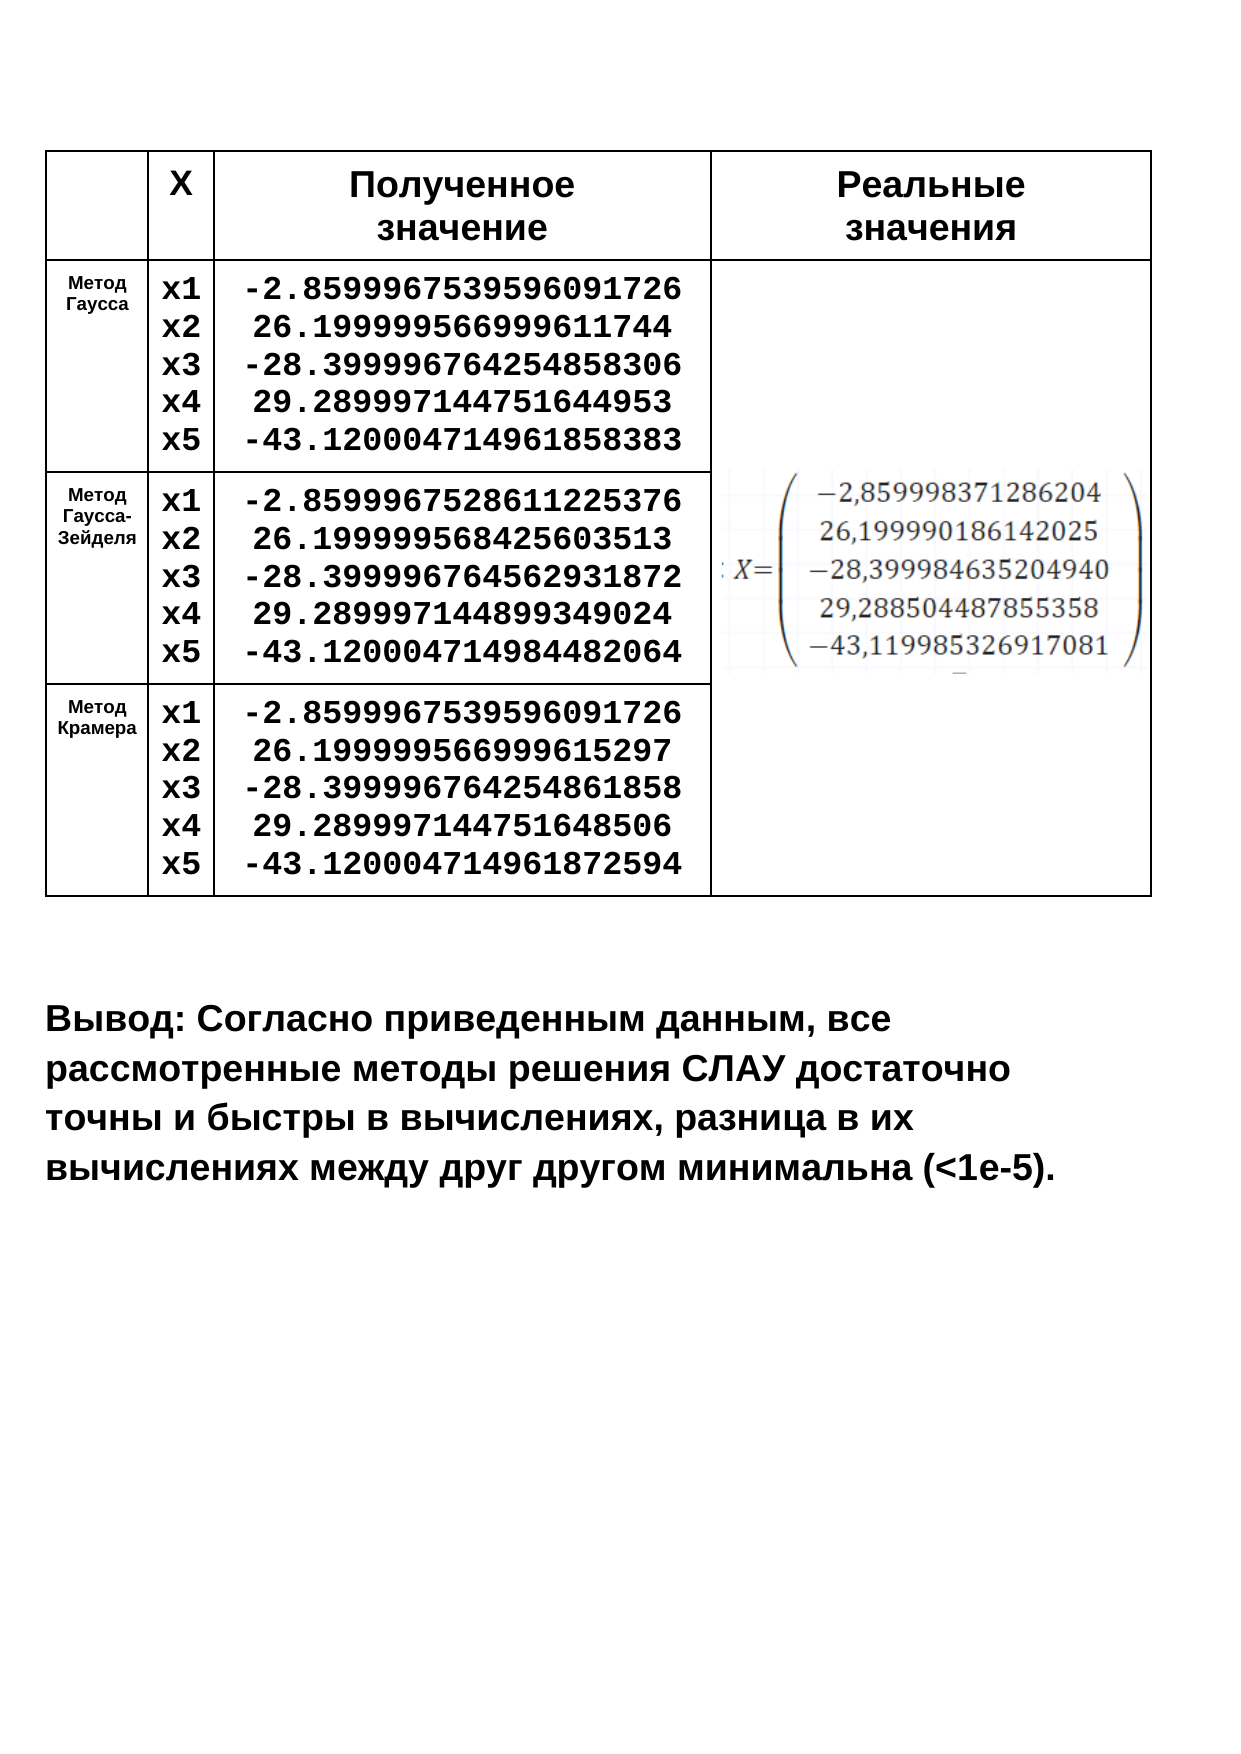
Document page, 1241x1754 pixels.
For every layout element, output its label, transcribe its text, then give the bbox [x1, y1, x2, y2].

table_cell Метод Гаусса-Зейделя [47, 473, 147, 683]
text Вывод: Согласно приведенным данным, все рассмотренные методы решения СЛАУ достаточно точны и быстры в вычислениях, разница в их вычислениях между друг другом минимальна (<1e-5). [45, 996, 1090, 1188]
table_cell Метод Гаусса [47, 261, 147, 471]
table_cell -2.8599967539596091726 26.199999566999611744 -28.399996764254858306 29.289997144751644953 -43.120004714961858383 [215, 261, 710, 471]
table_header [47, 152, 147, 259]
table_cell Метод Крамера [47, 685, 147, 895]
picture [721, 469, 1149, 674]
table_cell [712, 261, 1150, 895]
table_cell -2.8599967528611225376 26.199999568425603513 -28.399996764562931872 29.289997144899349024 -43.120004714984482064 [215, 473, 710, 683]
table_header Х [149, 152, 213, 259]
table_header Реальные значения [712, 152, 1150, 259]
table_cell -2.8599967539596091726 26.199999566999615297 -28.399996764254861858 29.289997144751648506 -43.120004714961872594 [215, 685, 710, 895]
table_header Полученное значение [215, 152, 710, 259]
table_cell х1 х2 х3 х4 х5 [149, 685, 213, 895]
table_cell х1 х2 х3 х4 х5 [149, 473, 213, 683]
table_cell х1 х2 х3 х4 х5 [149, 261, 213, 471]
